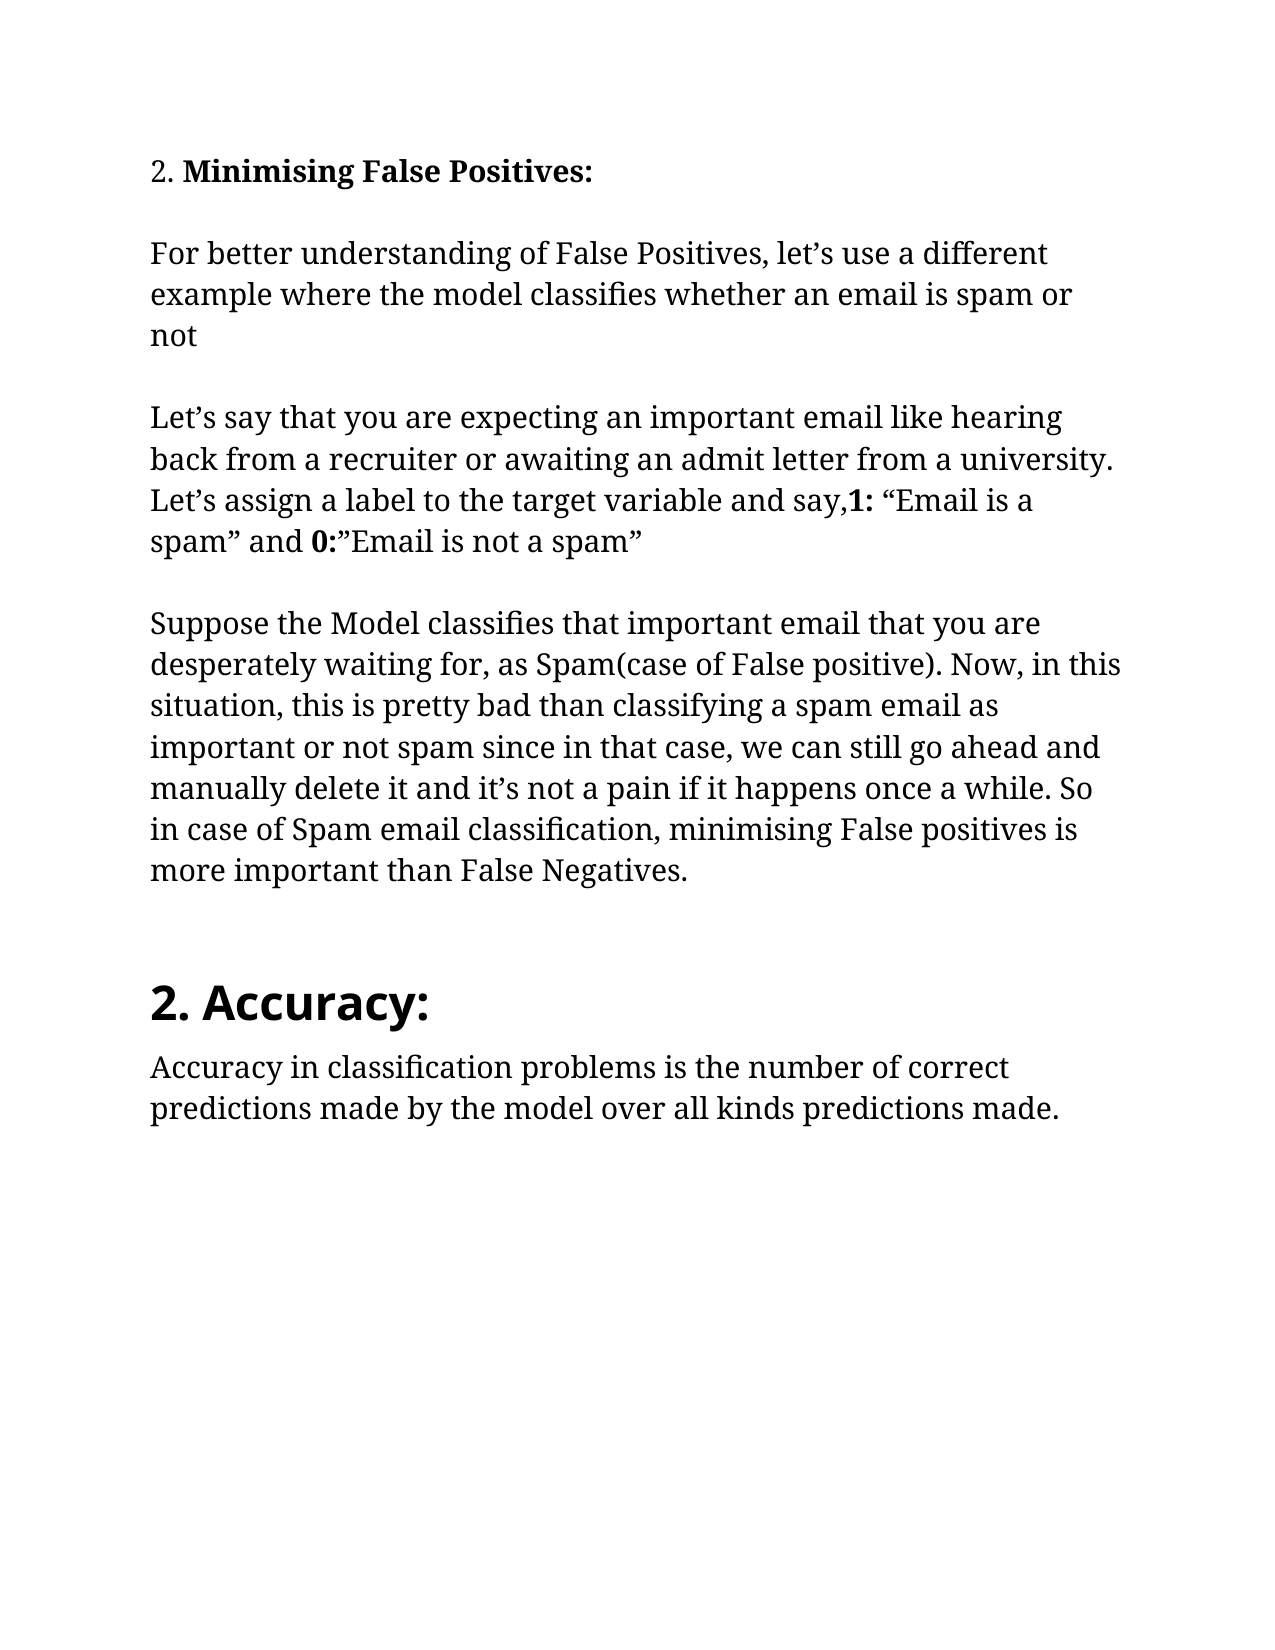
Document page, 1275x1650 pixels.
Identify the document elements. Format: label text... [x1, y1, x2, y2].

text For better understanding of False Positives, let’s use a different example where the model classifies whether an email is spam or not [150, 232, 1125, 356]
text 2. Minimising False Positives: [150, 150, 1125, 191]
text Suppose the Model classifies that important email that you are desperately waiting for, as Spam(case of False positive). Now, in this situation, this is pretty bad than classifying a spam email as important or not spam since in that case, we can still go ahead and manually delete it and it’s not a pain if it happens once a while. So in case of Spam email classification, minimising False positives is more important than False Negatives. [150, 602, 1125, 890]
text Let’s say that you are expecting an important email like hearing back from a recruiter or awaiting an admit letter from a university. Let’s assign a label to the target variable and say,1: “Email is a spam” and 0:”Email is not a spam” [150, 397, 1125, 561]
text 2. Accuracy: [150, 969, 1125, 1035]
text Accuracy in classification problems is the number of correct predictions made by the model over all kinds predictions made. [150, 1046, 1125, 1128]
